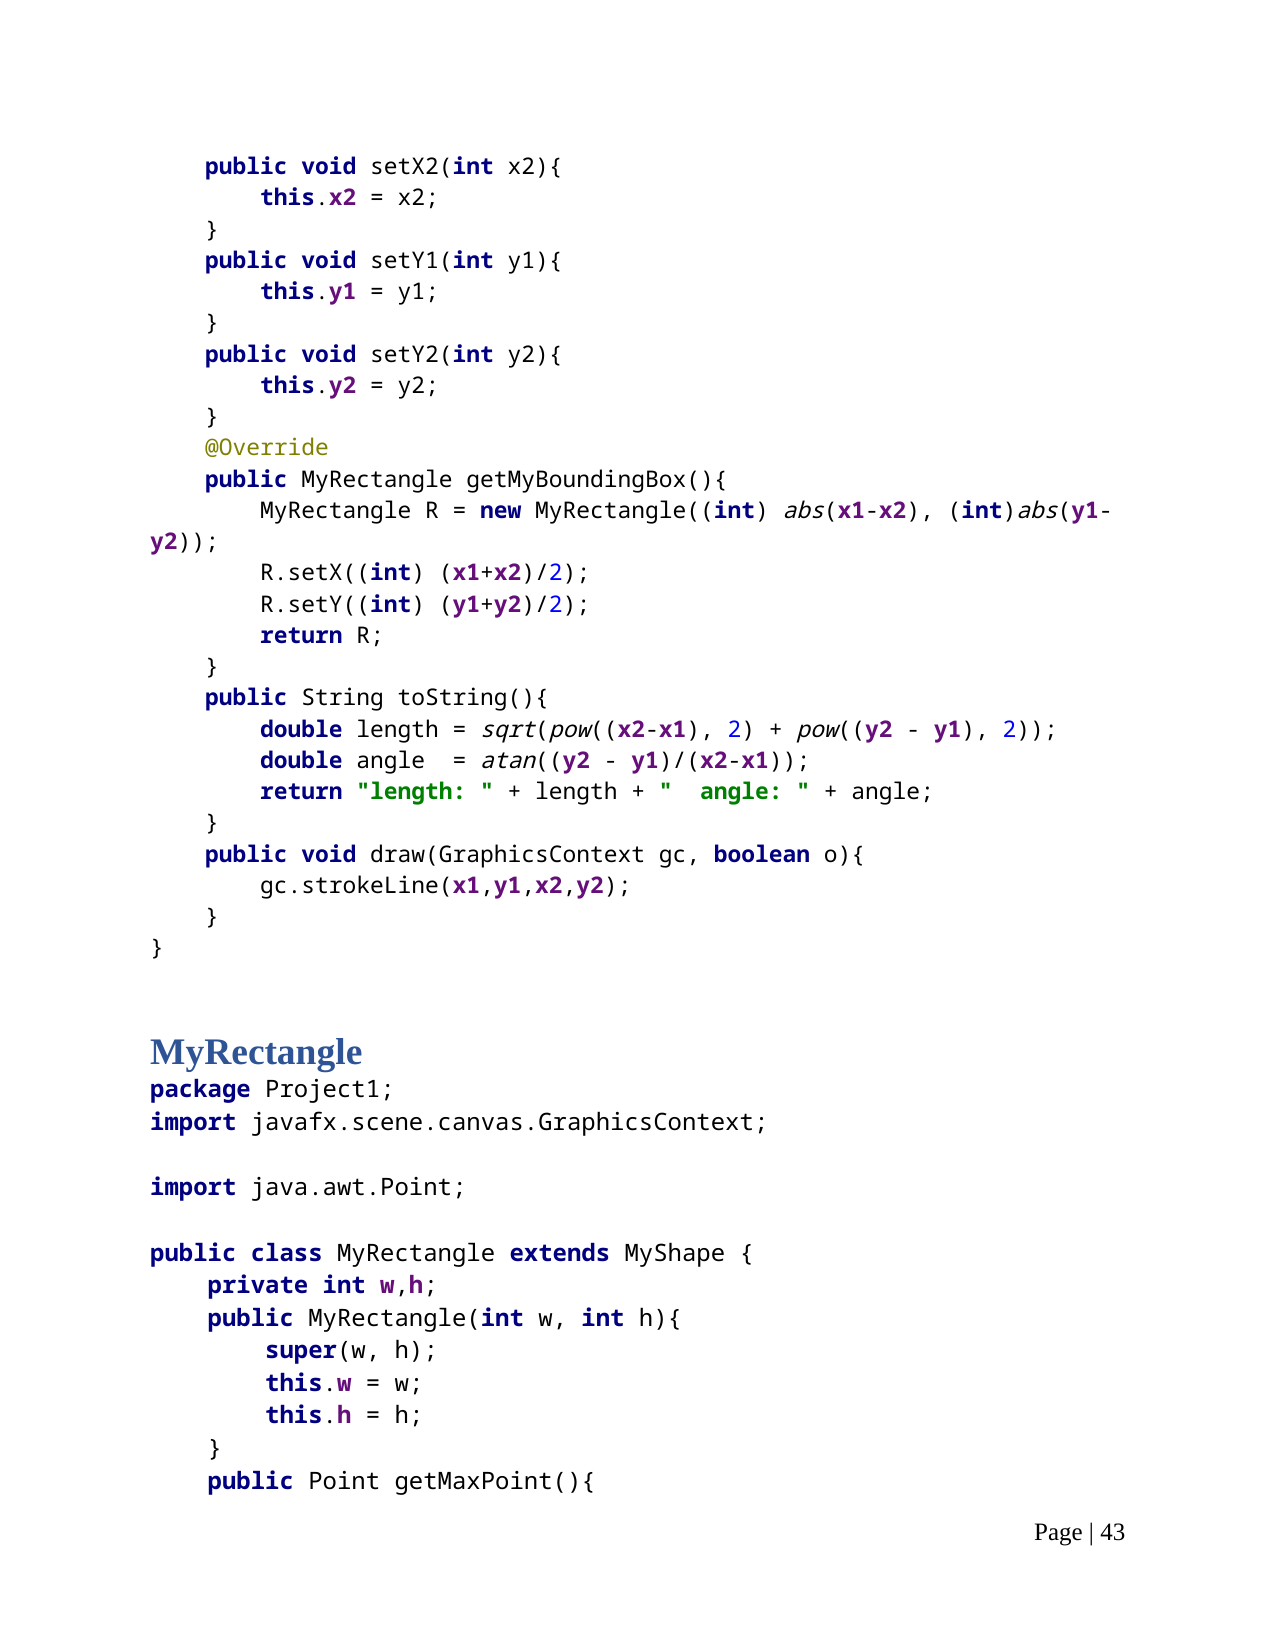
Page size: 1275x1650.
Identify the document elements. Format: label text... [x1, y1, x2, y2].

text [150, 1072, 1125, 1496]
subtitle MyRectangle [150, 1029, 1125, 1072]
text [150, 150, 1125, 962]
